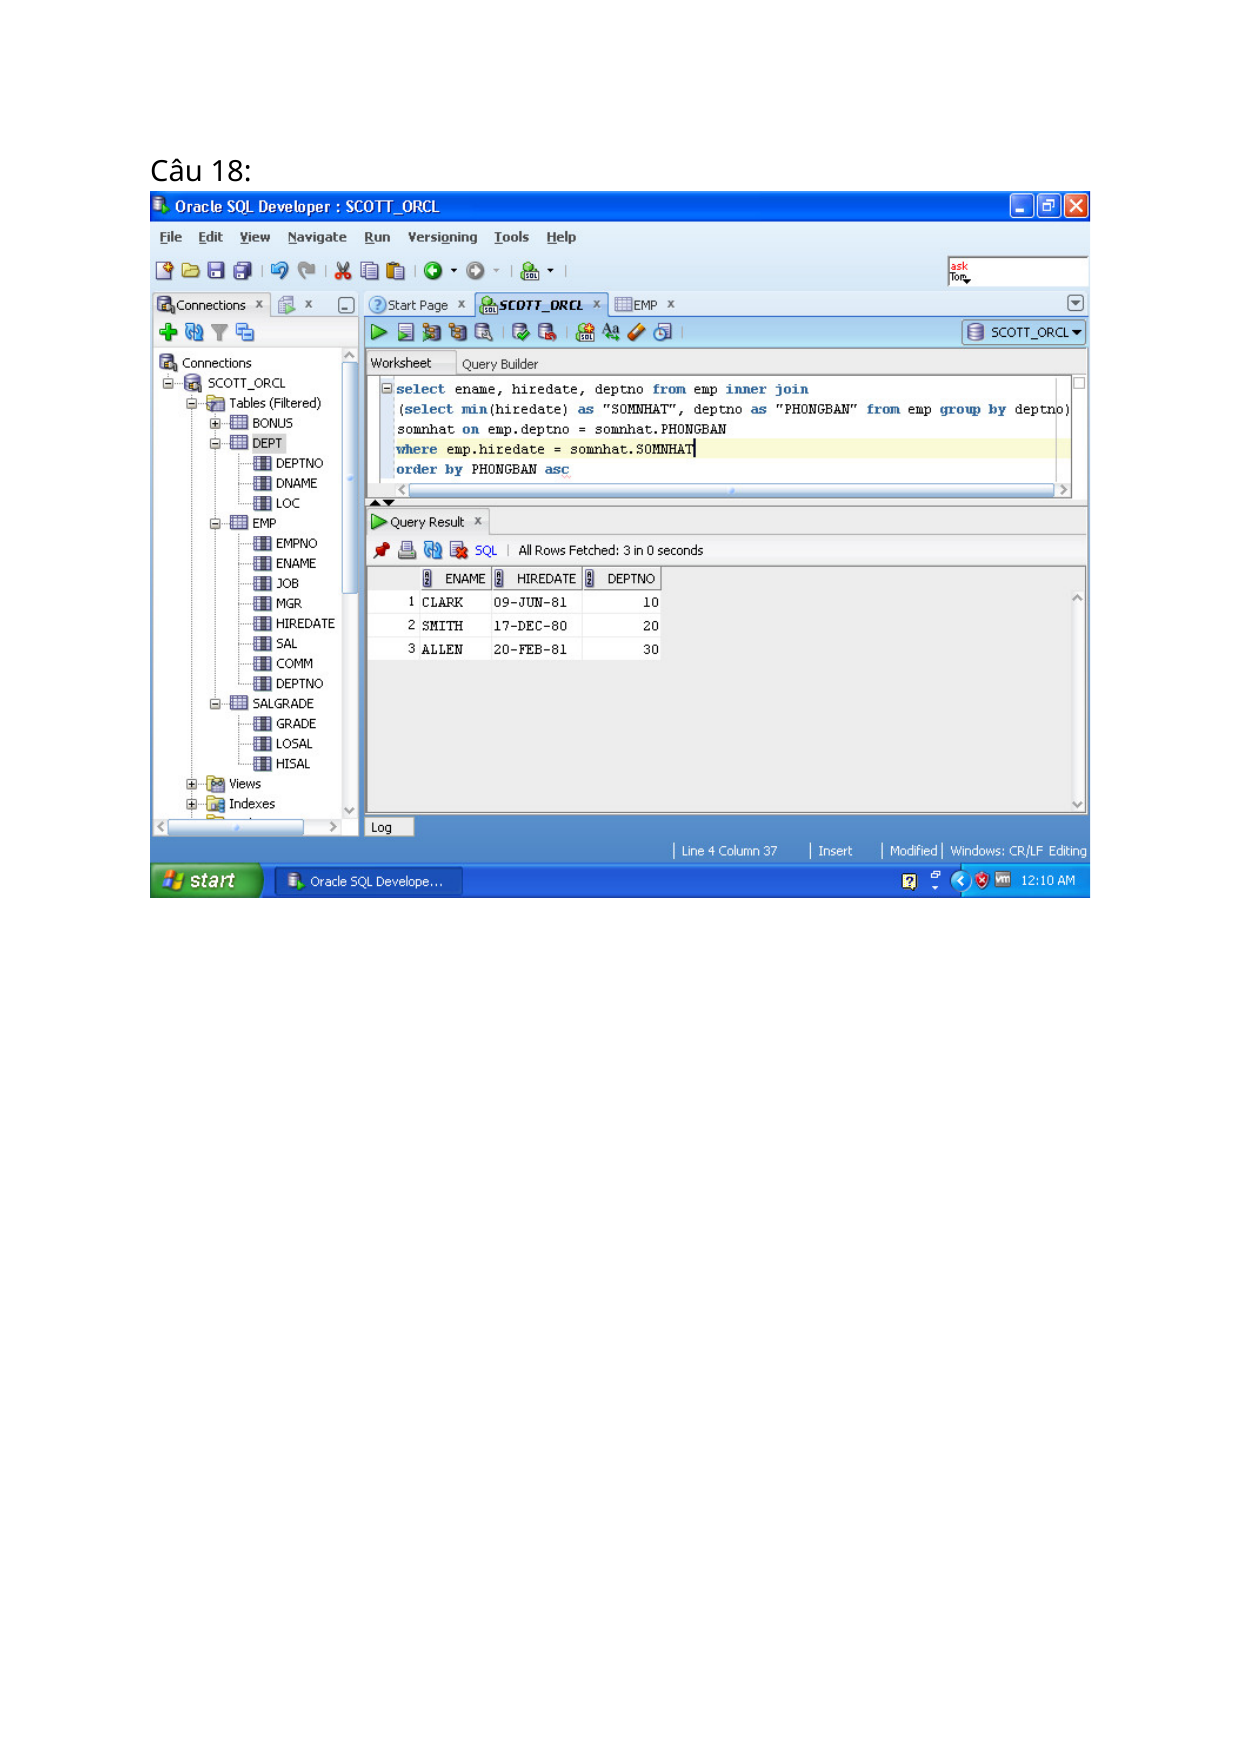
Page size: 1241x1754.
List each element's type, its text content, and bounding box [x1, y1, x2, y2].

text Câu 18: [150, 150, 1090, 191]
picture [150, 191, 1091, 898]
